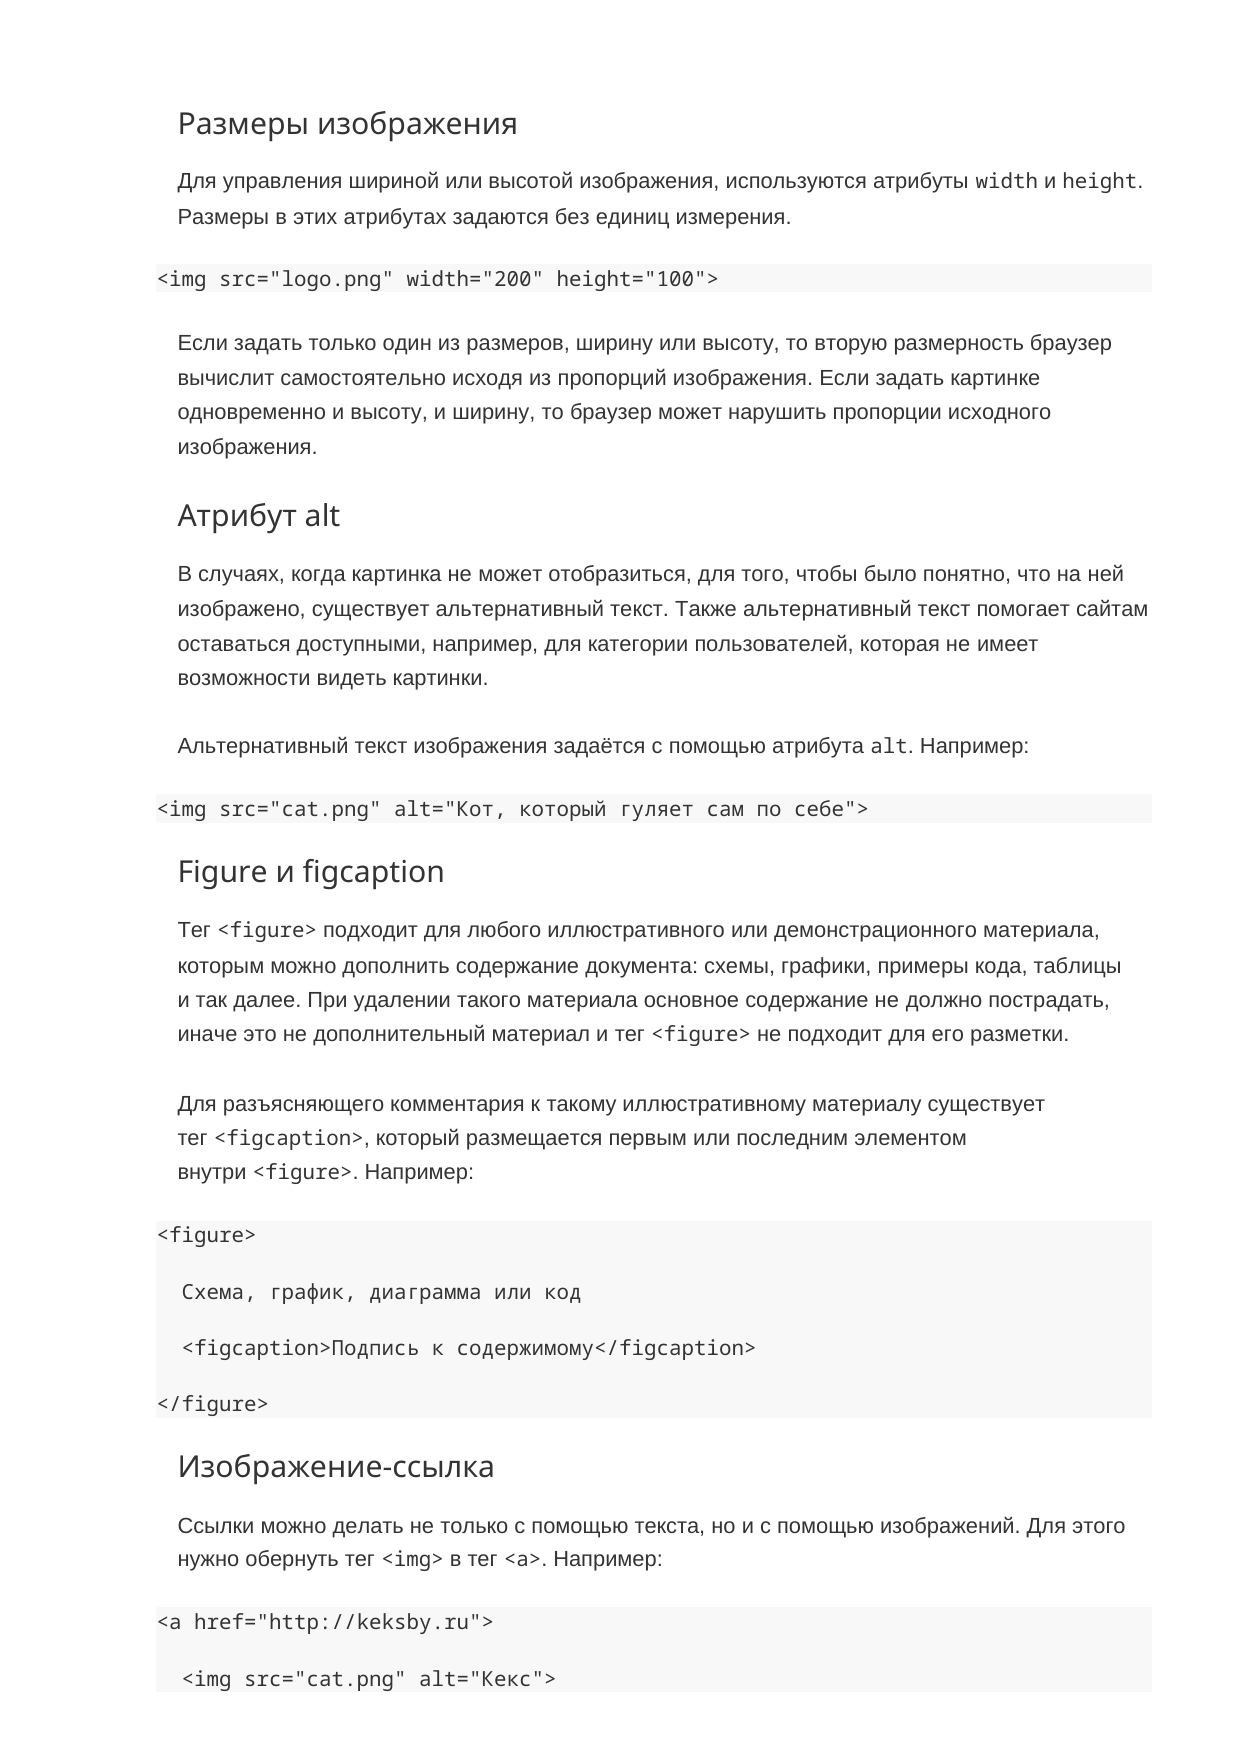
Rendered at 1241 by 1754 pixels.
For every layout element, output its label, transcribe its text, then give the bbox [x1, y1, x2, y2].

text </figure> [156, 1389, 1152, 1418]
text Если задать только один из размеров, ширину или высоту, то вторую размерность браузер вычислит самостоятельно исходя из пропорций изображения. Если задать картинке одновременно и высоту, и ширину, то браузер может нарушить пропорции исходного изображения. [177, 320, 1152, 459]
text Изображение-ссылка [177, 1446, 1152, 1487]
text <figcaption>Подпись к содержимому</figcaption> [156, 1333, 1152, 1362]
text В случаях, когда картинка не может отобразиться, для того, чтобы было понятно, что на ней изображено, существует альтернативный текст. Также альтернативный текст помогает сайтам оставаться доступными, например, для категории пользователей, которая не имеет возможности видеть картинки. [177, 552, 1152, 690]
text Для управления шириной или высотой изображения, используются атрибуты width и height. Размеры в этих атрибутах задаются без единиц измерения. [177, 160, 1152, 229]
text <img src="logo.png" width="200" height="100"> [156, 264, 1152, 292]
text <figure> [156, 1221, 1152, 1249]
text Размеры изображения [177, 102, 1152, 143]
text <img src="cat.png" alt="Кекс"> [156, 1664, 1152, 1692]
text Figure и figcaption [177, 851, 1152, 892]
text <img src="cat.png" alt="Кот, который гуляет сам по себе"> [156, 794, 1152, 823]
text <a href="http://keksby.ru"> [156, 1607, 1152, 1636]
text Схема, график, диаграмма или код [156, 1277, 1152, 1305]
text Тег <figure> подходит для любого иллюстративного или демонстрационного материала, которым можно дополнить содержание документа: схемы, графики, примеры кода, таблицы и так далее. При удалении такого материала основное содержание не должно пострадать, иначе это не дополнительный материал и тег <figure> не подходит для его разметки. [177, 908, 1152, 1047]
text Ссылки можно делать не только с помощью текста, но и с помощью изображений. Для этого нужно обернуть тег <img> в тег <a>. Например: [177, 1503, 1152, 1573]
text Атрибут alt [177, 494, 1152, 535]
text Альтернативный текст изображения задаётся с помощью атрибута alt. Например: [177, 725, 1152, 760]
text Для разъясняющего комментария к такому иллюстративному материалу существует тег <figcaption>, который размещается первым или последним элементом внутри <figure>. Например: [177, 1082, 1152, 1186]
